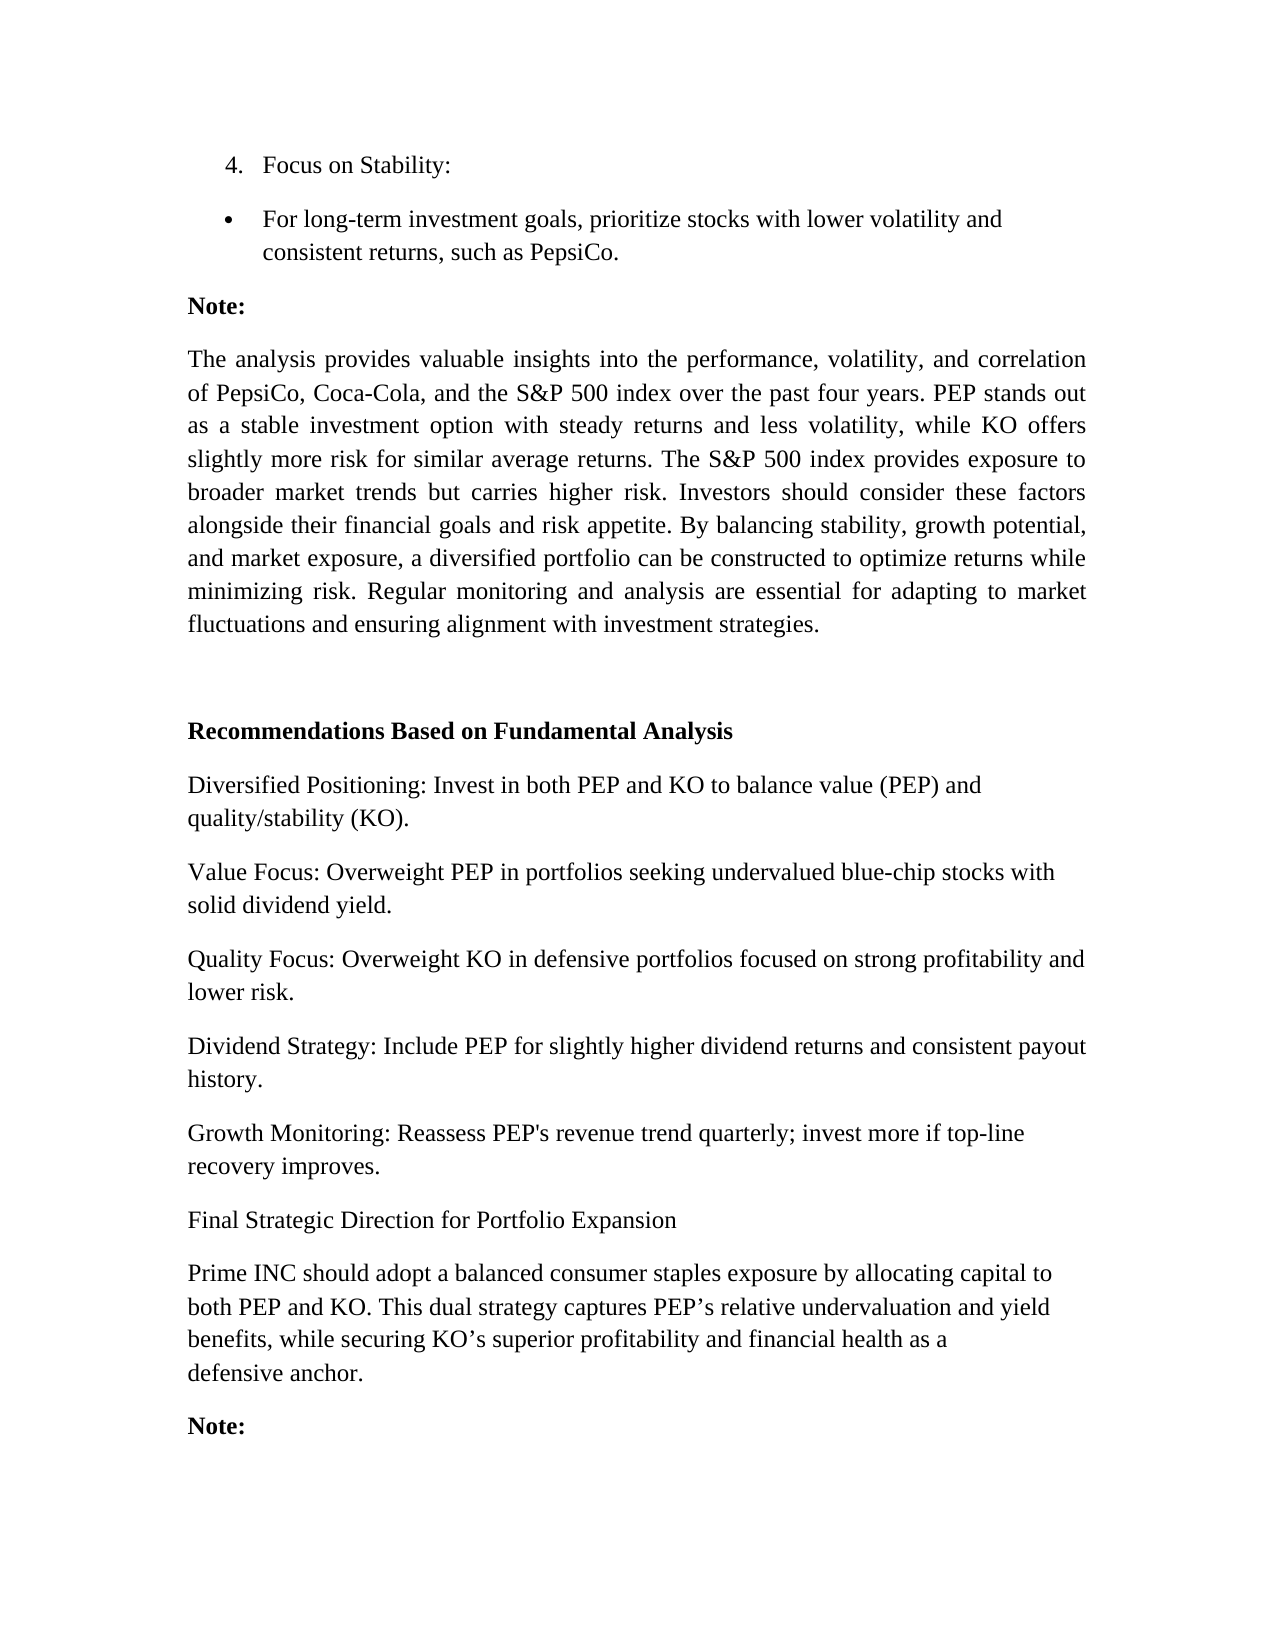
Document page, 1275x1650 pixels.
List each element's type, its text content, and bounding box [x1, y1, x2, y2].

text Final Strategic Direction for Portfolio Expansion [187, 1205, 1087, 1233]
text Prime INC should adopt a balanced consumer staples exposure by allocating capital to both PEP and KO. This dual strategy captures PEP’s relative undervaluation and yield benefits, while securing KO’s superior profitability and financial health as a defensive anchor. [187, 1258, 1087, 1386]
text Note: [187, 291, 1087, 319]
text Diversified Positioning: Invest in both PEP and KO to balance value (PEP) and quality/stability (KO). [187, 770, 1087, 832]
list Focus on Stability: [225, 150, 1087, 179]
text Note: [187, 1411, 1087, 1440]
text Value Focus: Overweight PEP in portfolios seeking undervalued blue-chip stocks with solid dividend yield. [187, 857, 1087, 919]
text The analysis provides valuable insights into the performance, volatility, and correlation of PepsiCo, Coca-Cola, and the S&P 500 index over the past four years. PEP stands out as a stable investment option with steady returns and less volatility, while KO offers slightly more risk for similar average returns. The S&P 500 index provides exposure to broader market trends but carries higher risk. Investors should consider these factors alongside their financial goals and risk appetite. By balancing stability, growth potential, and market exposure, a diversified portfolio can be constructed to optimize returns while minimizing risk. Regular monitoring and analysis are essential for adapting to market fluctuations and ensuring alignment with investment strategies. [187, 344, 1087, 637]
text Dividend Strategy: Include PEP for slightly higher dividend returns and consistent payout history. [187, 1031, 1087, 1093]
text Recommendations Based on Fundamental Analysis [187, 716, 1087, 745]
text Growth Monitoring: Reassess PEP's revenue trend quarterly; invest more if top-line recovery improves. [187, 1118, 1087, 1179]
list For long-term investment goals, prioritize stocks with lower volatility and consistent returns, such as PepsiCo. [225, 204, 1087, 266]
text Quality Focus: Overweight KO in defensive portfolios focused on strong profitability and lower risk. [187, 944, 1087, 1006]
